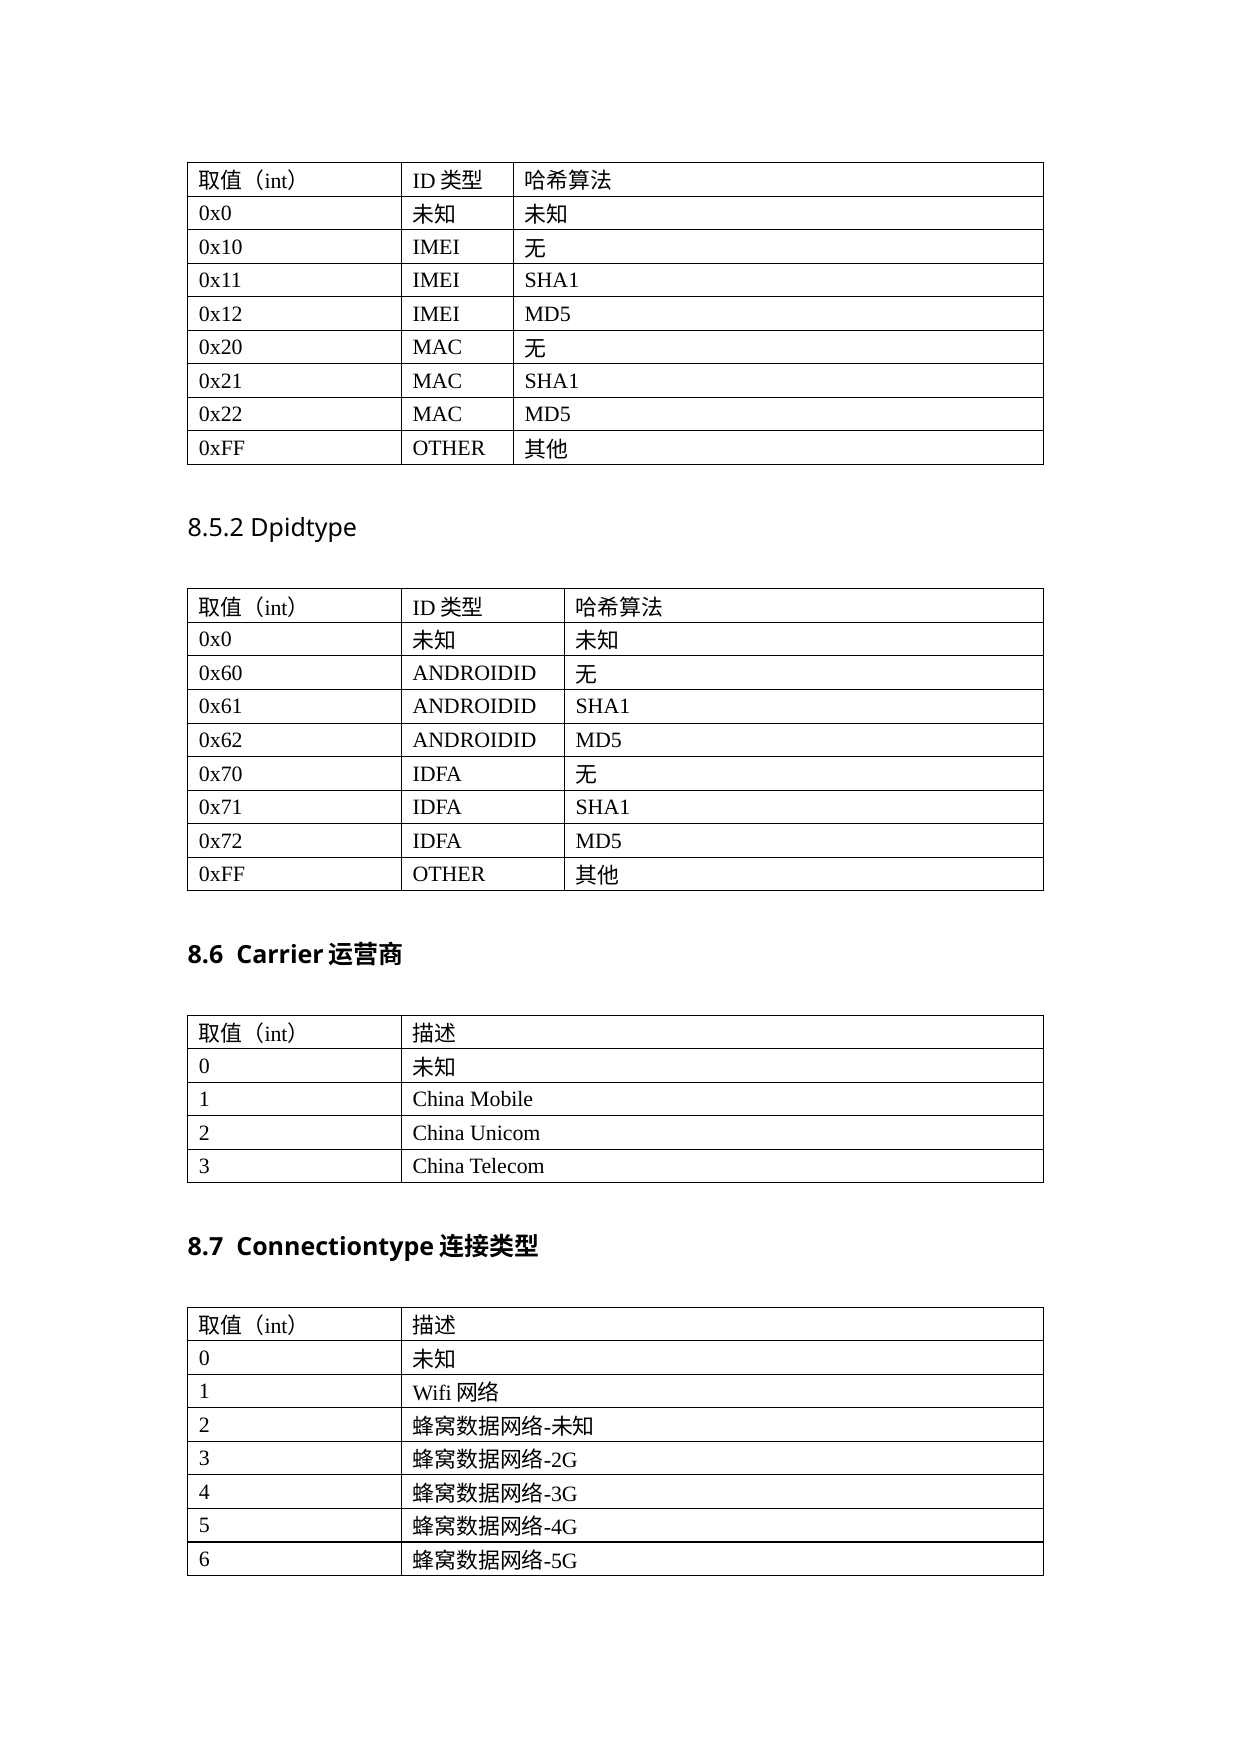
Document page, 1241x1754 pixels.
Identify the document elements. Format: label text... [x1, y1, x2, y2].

table_cell MD5 [514, 398, 1043, 430]
table_cell China Unicom [402, 1116, 1043, 1149]
table_cell OTHER [402, 858, 564, 890]
table_cell 未知 [514, 197, 1043, 229]
subtitle 8.7 Connectiontype连接类型 [187, 1212, 1053, 1277]
table_header 描述 [402, 1016, 1043, 1048]
table_cell 1 [188, 1375, 401, 1407]
table_cell 0x21 [188, 364, 401, 397]
table_cell IMEI [402, 230, 513, 263]
table_header 哈希算法 [514, 163, 1043, 196]
table_cell IDFA [402, 791, 564, 823]
table_cell 无 [565, 656, 1043, 689]
table_cell 蜂窝数据网络-4G [402, 1509, 1043, 1541]
table_cell 蜂窝数据网络-5G [402, 1543, 1043, 1575]
table_header 取值（int） [188, 1308, 401, 1340]
table_cell 0 [188, 1049, 401, 1082]
table_cell 0x11 [188, 264, 401, 296]
table_cell 无 [514, 331, 1043, 363]
table_cell 未知 [565, 623, 1043, 655]
table_cell 0x61 [188, 690, 401, 722]
table_cell 未知 [402, 1341, 1043, 1374]
table_cell 4 [188, 1475, 401, 1508]
table_cell ANDROIDID [402, 724, 564, 756]
table_cell 0x22 [188, 398, 401, 430]
table_cell 其他 [514, 431, 1043, 464]
table_cell Wifi网络 [402, 1375, 1043, 1407]
table_cell IDFA [402, 824, 564, 857]
table_cell 0 [188, 1341, 401, 1374]
table_cell 0x10 [188, 230, 401, 263]
table_cell IMEI [402, 264, 513, 296]
table_header 取值（int） [188, 163, 401, 196]
table_cell 6 [188, 1543, 401, 1575]
table_cell 蜂窝数据网络-未知 [402, 1408, 1043, 1441]
table_cell IMEI [402, 297, 513, 330]
table_cell 2 [188, 1116, 401, 1149]
table_cell 无 [565, 757, 1043, 789]
table_cell SHA1 [514, 264, 1043, 296]
table_cell 未知 [402, 623, 564, 655]
table_cell MAC [402, 398, 513, 430]
table_cell 0x70 [188, 757, 401, 789]
table_cell 无 [514, 230, 1043, 263]
table_cell 0x12 [188, 297, 401, 330]
table_cell 0x0 [188, 623, 401, 655]
subtitle 8.6 Carrier运营商 [187, 920, 1053, 985]
table_cell OTHER [402, 431, 513, 464]
table_cell SHA1 [565, 690, 1043, 722]
table_cell MD5 [565, 824, 1043, 857]
table_cell MAC [402, 364, 513, 397]
table_cell 蜂窝数据网络-3G [402, 1475, 1043, 1508]
table_cell 0x60 [188, 656, 401, 689]
table_cell MAC [402, 331, 513, 363]
table_cell 3 [188, 1150, 401, 1182]
table_cell SHA1 [514, 364, 1043, 397]
table_cell 0x0 [188, 197, 401, 229]
table_cell 其他 [565, 858, 1043, 890]
table_cell 2 [188, 1408, 401, 1441]
table_cell 0x62 [188, 724, 401, 756]
table_cell 蜂窝数据网络-2G [402, 1442, 1043, 1474]
table_cell 3 [188, 1442, 401, 1474]
table_cell 5 [188, 1509, 401, 1541]
table_cell 0xFF [188, 858, 401, 890]
table_cell ANDROIDID [402, 690, 564, 722]
table_cell MD5 [565, 724, 1043, 756]
table_cell 1 [188, 1083, 401, 1115]
table_cell MD5 [514, 297, 1043, 330]
table_cell IDFA [402, 757, 564, 789]
table_cell 0x71 [188, 791, 401, 823]
table_cell China Telecom [402, 1150, 1043, 1182]
table_cell SHA1 [565, 791, 1043, 823]
table_header ID类型 [402, 589, 564, 622]
table_header ID类型 [402, 163, 513, 196]
table_header 哈希算法 [565, 589, 1043, 622]
table_header 描述 [402, 1308, 1043, 1340]
table_header 取值（int） [188, 589, 401, 622]
table_cell 0x20 [188, 331, 401, 363]
table_header 取值（int） [188, 1016, 401, 1048]
table_cell 未知 [402, 197, 513, 229]
subtitle 8.5.2 Dpidtype [187, 494, 1053, 559]
table_cell 未知 [402, 1049, 1043, 1082]
table_cell 0x72 [188, 824, 401, 857]
table_cell 0xFF [188, 431, 401, 464]
table_cell ANDROIDID [402, 656, 564, 689]
table_cell China Mobile [402, 1083, 1043, 1115]
